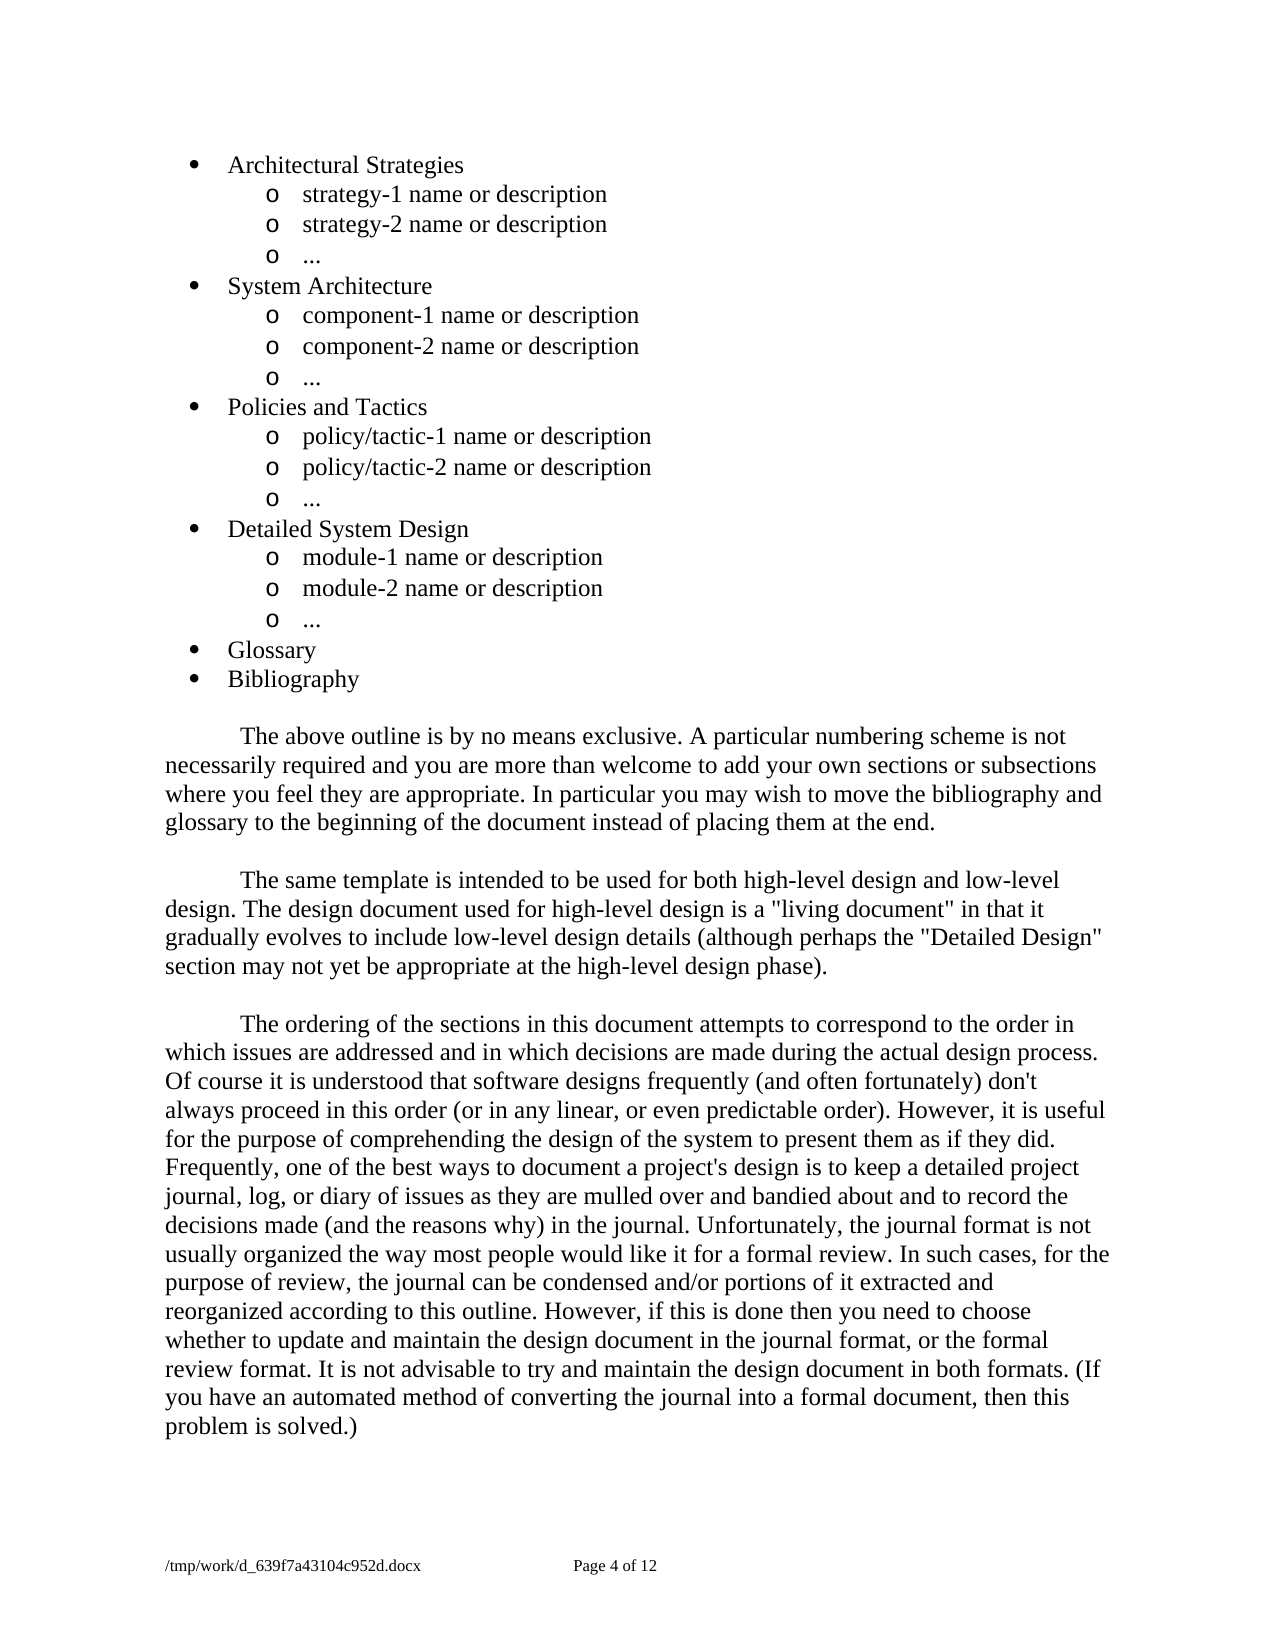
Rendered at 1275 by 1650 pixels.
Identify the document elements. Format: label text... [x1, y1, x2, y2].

text The above outline is by no means exclusive. A particular numbering scheme is not necessarily required and you are more than welcome to add your own sections or subsections where you feel they are appropriate. In particular you may wish to move the bibliography and glossary to the beginning of the document instead of placing them at the end. [165, 721, 1110, 836]
list module-2 name or description [265, 573, 1110, 604]
list ... [265, 604, 1110, 635]
list module-1 name or description [265, 542, 1110, 573]
list strategy-1 name or description [265, 179, 1110, 209]
list policy/tactic-1 name or description [265, 421, 1110, 452]
list Bibliography [190, 664, 1110, 692]
text The ordering of the sections in this document attempts to correspond to the order in which issues are addressed and in which decisions are made during the actual design process. Of course it is understood that software designs frequently (and often fortunately) don't always proceed in this order (or in any linear, or even predictable order). However, it is useful for the purpose of comprehending the design of the system to present them as if they did. Frequently, one of the best ways to document a project's design is to keep a detailed project journal, log, or diary of issues as they are mulled over and bandied about and to record the decisions made (and the reasons why) in the journal. Unfortunately, the journal format is not usually organized the way most people would like it for a formal review. In such cases, for the purpose of review, the journal can be condensed and/or portions of it extracted and reorganized according to this outline. However, if this is done then you need to choose whether to update and maintain the design document in the journal format, or the formal review format. It is not advisable to try and maintain the design document in both formats. (If you have an automated method of converting the journal into a formal document, then this problem is solved.) [165, 1009, 1110, 1440]
text The same template is intended to be used for both high-level design and low-level design. The design document used for high-level design is a "living document" in that it gradually evolves to include low-level design details (although perhaps the "Detailed Design" section may not yet be appropriate at the high-level design phase). [165, 865, 1110, 980]
list component-1 name or description [265, 300, 1110, 331]
list strategy-2 name or description [265, 209, 1110, 240]
list ... [265, 240, 1110, 271]
list Policies and Tactics [190, 392, 1110, 421]
list policy/tactic-2 name or description [265, 452, 1110, 483]
list Architectural Strategies [190, 150, 1110, 179]
list Glossary [190, 635, 1110, 664]
list component-2 name or description [265, 331, 1110, 362]
list Detailed System Design [190, 514, 1110, 542]
list ... [265, 362, 1110, 392]
list System Architecture [190, 271, 1110, 300]
list ... [265, 483, 1110, 514]
